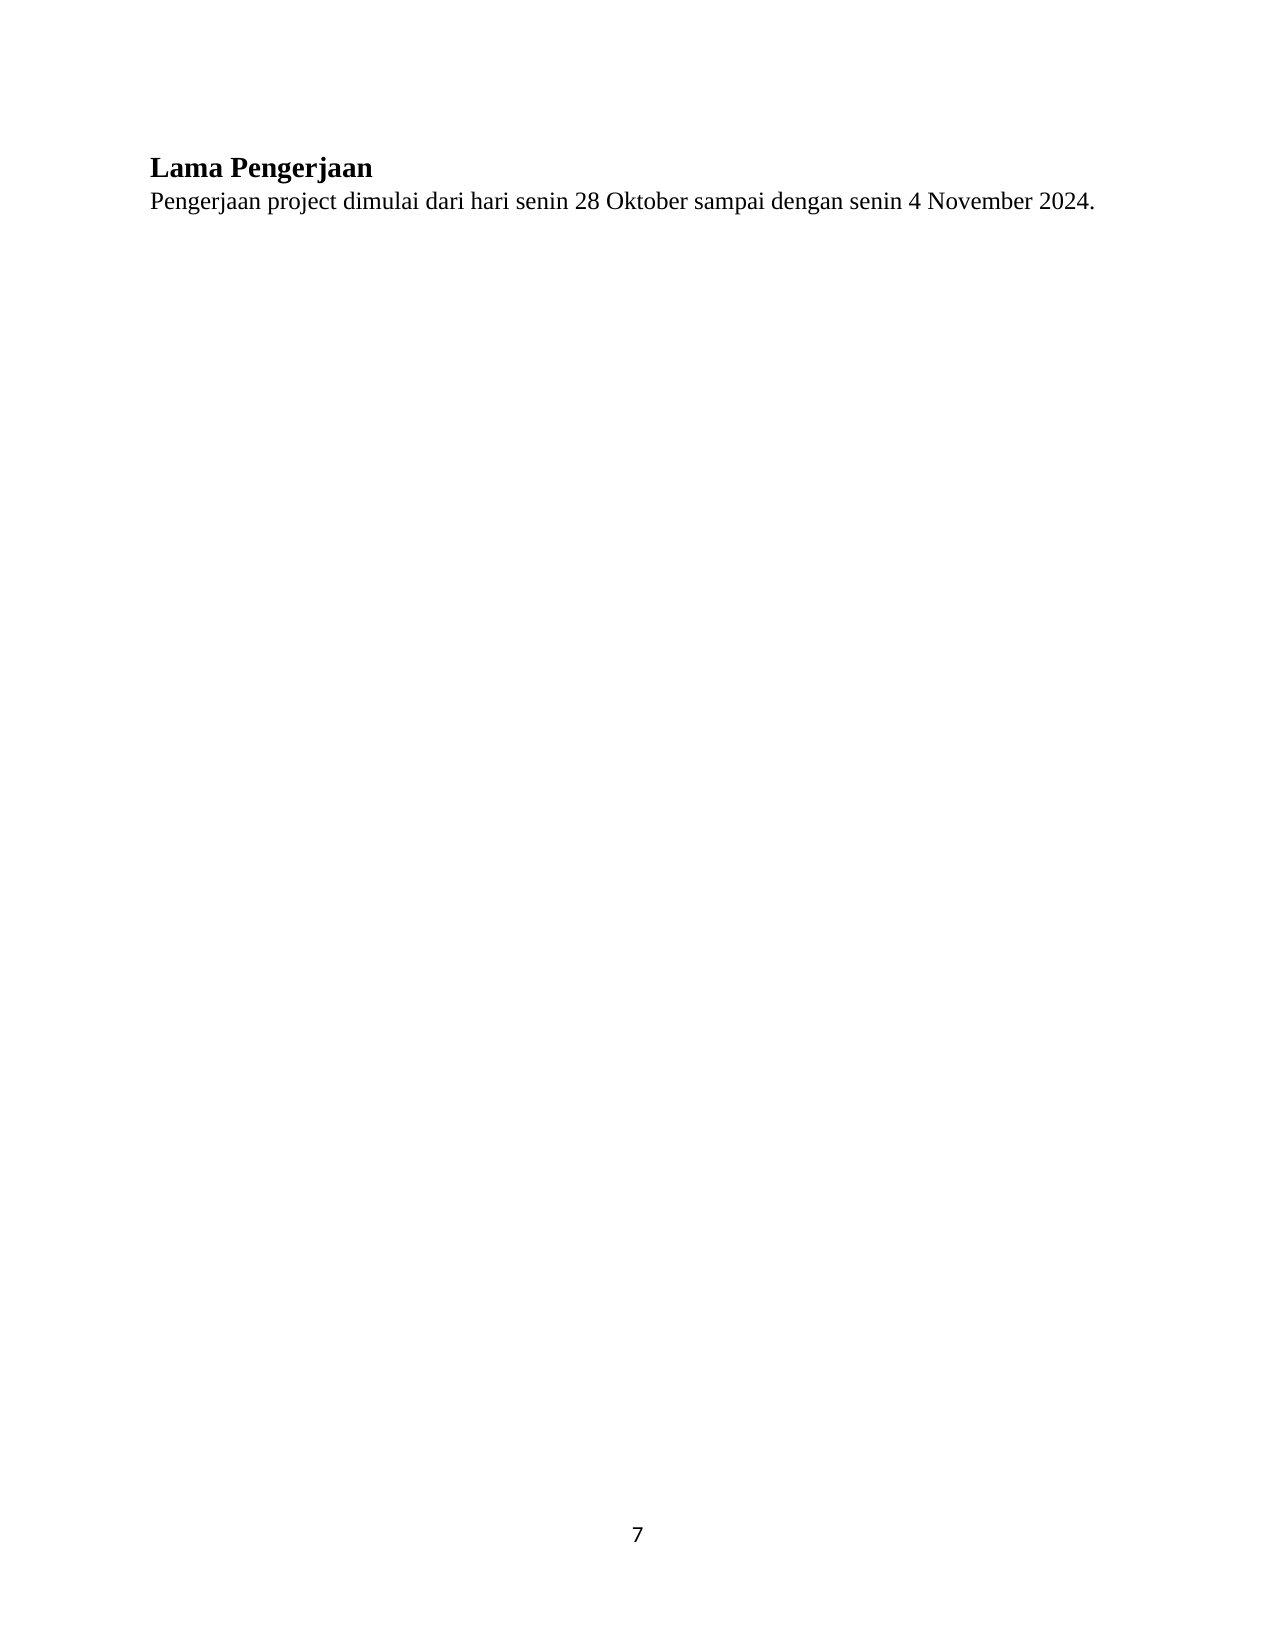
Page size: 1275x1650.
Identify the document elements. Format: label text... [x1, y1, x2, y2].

subtitle Lama Pengerjaan [150, 150, 1125, 183]
text Pengerjaan project dimulai dari hari senin 28 Oktober sampai dengan senin 4 November 2024. [150, 186, 1125, 215]
